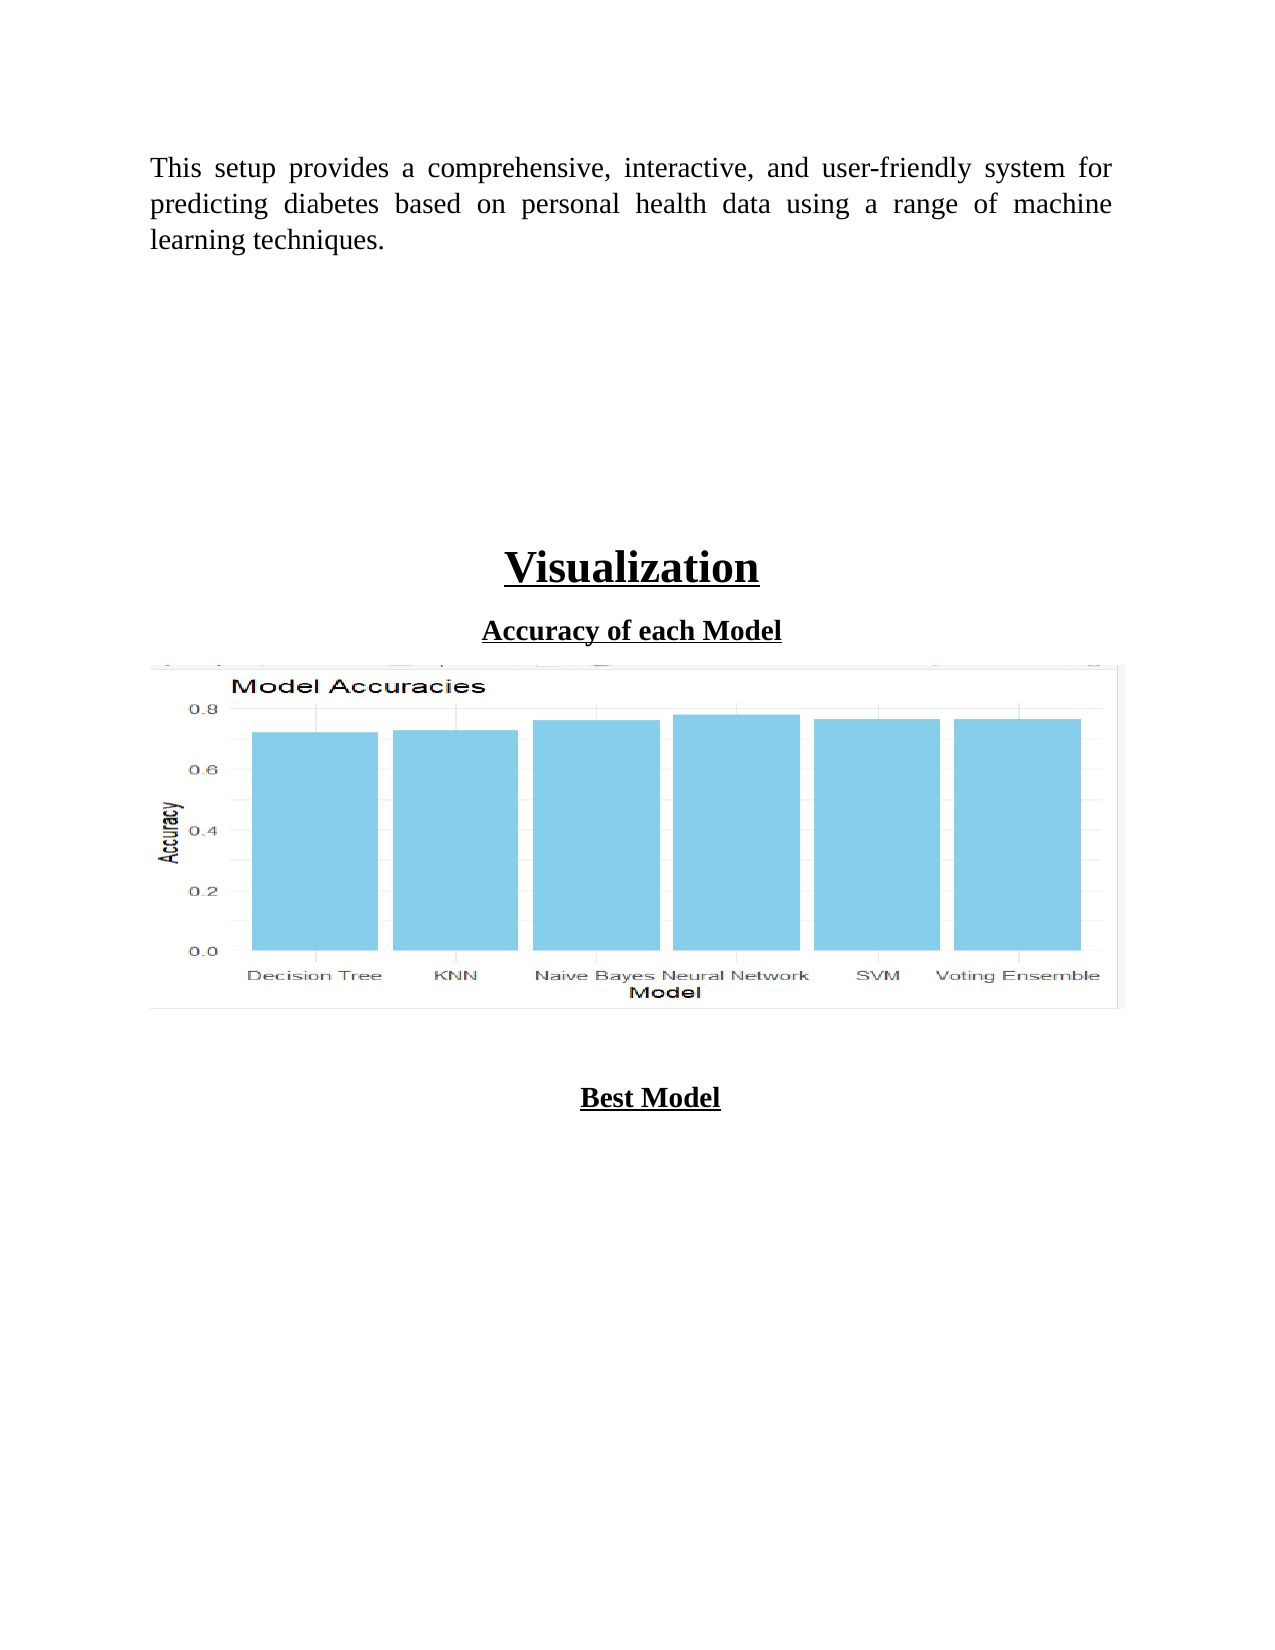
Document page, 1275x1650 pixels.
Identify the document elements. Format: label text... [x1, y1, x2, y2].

text Best Model [162, 1080, 1113, 1114]
text Visualization [150, 539, 1113, 592]
text Accuracy of each Model [150, 613, 1113, 646]
text This setup provides a comprehensive, interactive, and user-friendly system for predicting diabetes based on personal health data using a range of machine learning techniques. [150, 150, 1113, 256]
picture [150, 665, 1125, 1009]
